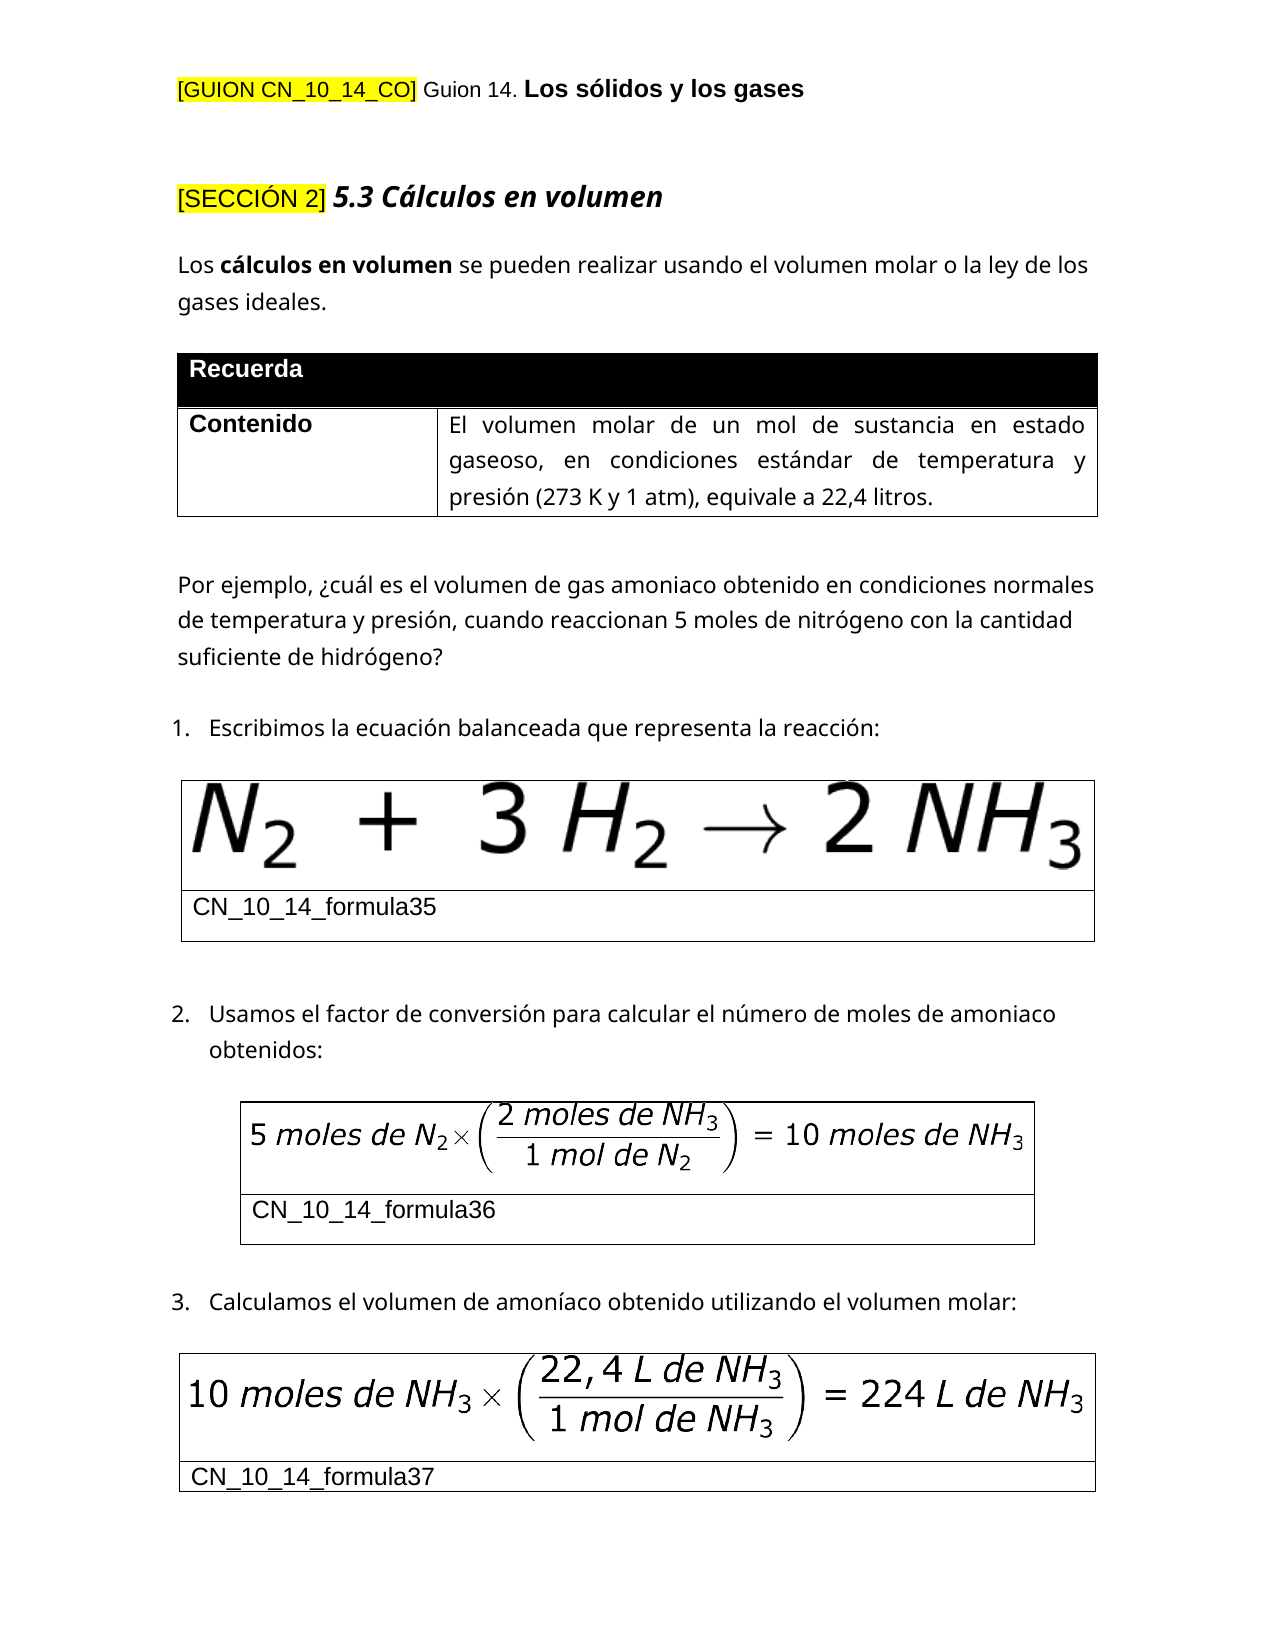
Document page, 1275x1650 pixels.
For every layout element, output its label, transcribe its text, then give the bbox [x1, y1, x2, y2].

list Usamos el factor de conversión para calcular el número de moles de amoniaco obtenidos: [171, 994, 1098, 1066]
picture [190, 1354, 1083, 1441]
text Los cálculos en volumen se pueden realizar usando el volumen molar o la ley de los gases ideales. [177, 245, 1098, 317]
picture [251, 1102, 1023, 1173]
table_cell El volumen molar de un mol de sustancia en estado gaseoso, en condiciones estándar de temperatura y presión (273 K y 1 atm), equivale a 22,4 litros. [438, 409, 1097, 516]
table_header [180, 1354, 1095, 1461]
list Escribimos la ecuación balanceada que representa la reacción: [171, 708, 1098, 743]
table_cell CN_10_14_formula37 [180, 1462, 1095, 1491]
table_cell CN_10_14_formula35 [182, 891, 1094, 941]
table_header Recuerda [178, 354, 1097, 407]
picture [192, 780, 1082, 870]
table_header [182, 781, 1094, 890]
text [SECCIÓN 2] 5.3 Cálculos en volumen [177, 176, 1098, 216]
text Por ejemplo, ¿cuál es el volumen de gas amoniaco obtenido en condiciones normales de temperatura y presión, cuando reaccionan 5 moles de nitrógeno con la cantidad suficiente de hidrógeno? [177, 564, 1098, 672]
table_header [241, 1103, 1034, 1194]
table_cell Contenido [178, 409, 437, 516]
list Calculamos el volumen de amoníaco obtenido utilizando el volumen molar: [171, 1281, 1098, 1317]
table_cell CN_10_14_formula36 [241, 1195, 1034, 1244]
